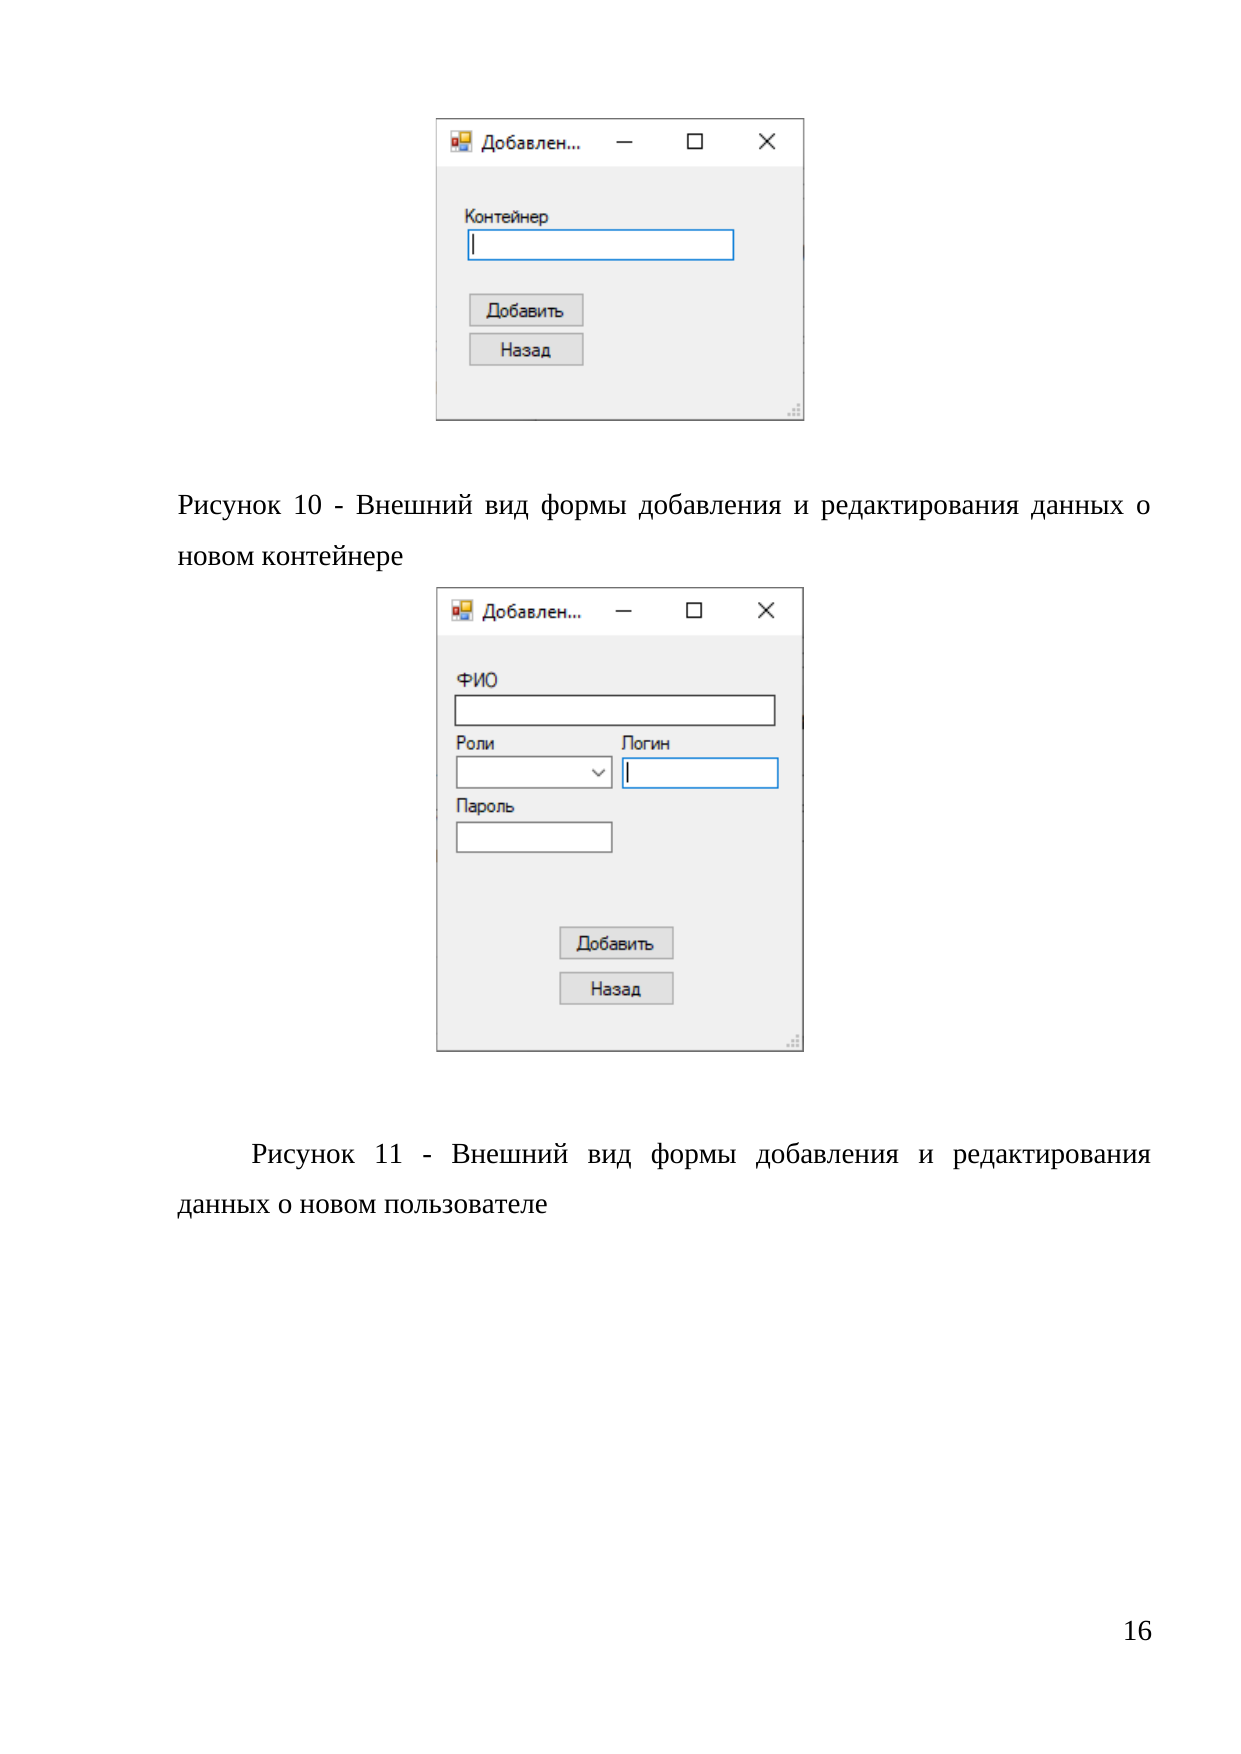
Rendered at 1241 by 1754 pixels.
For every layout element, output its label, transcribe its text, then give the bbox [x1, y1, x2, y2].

text Рисунок 11 - Внешний вид формы добавления и редактирования данных о новом пользователе [177, 1136, 1152, 1220]
picture [436, 587, 804, 1052]
text Рисунок 10 - Внешний вид формы добавления и редактирования данных о новом контейнере [177, 487, 1152, 571]
picture [435, 118, 805, 421]
